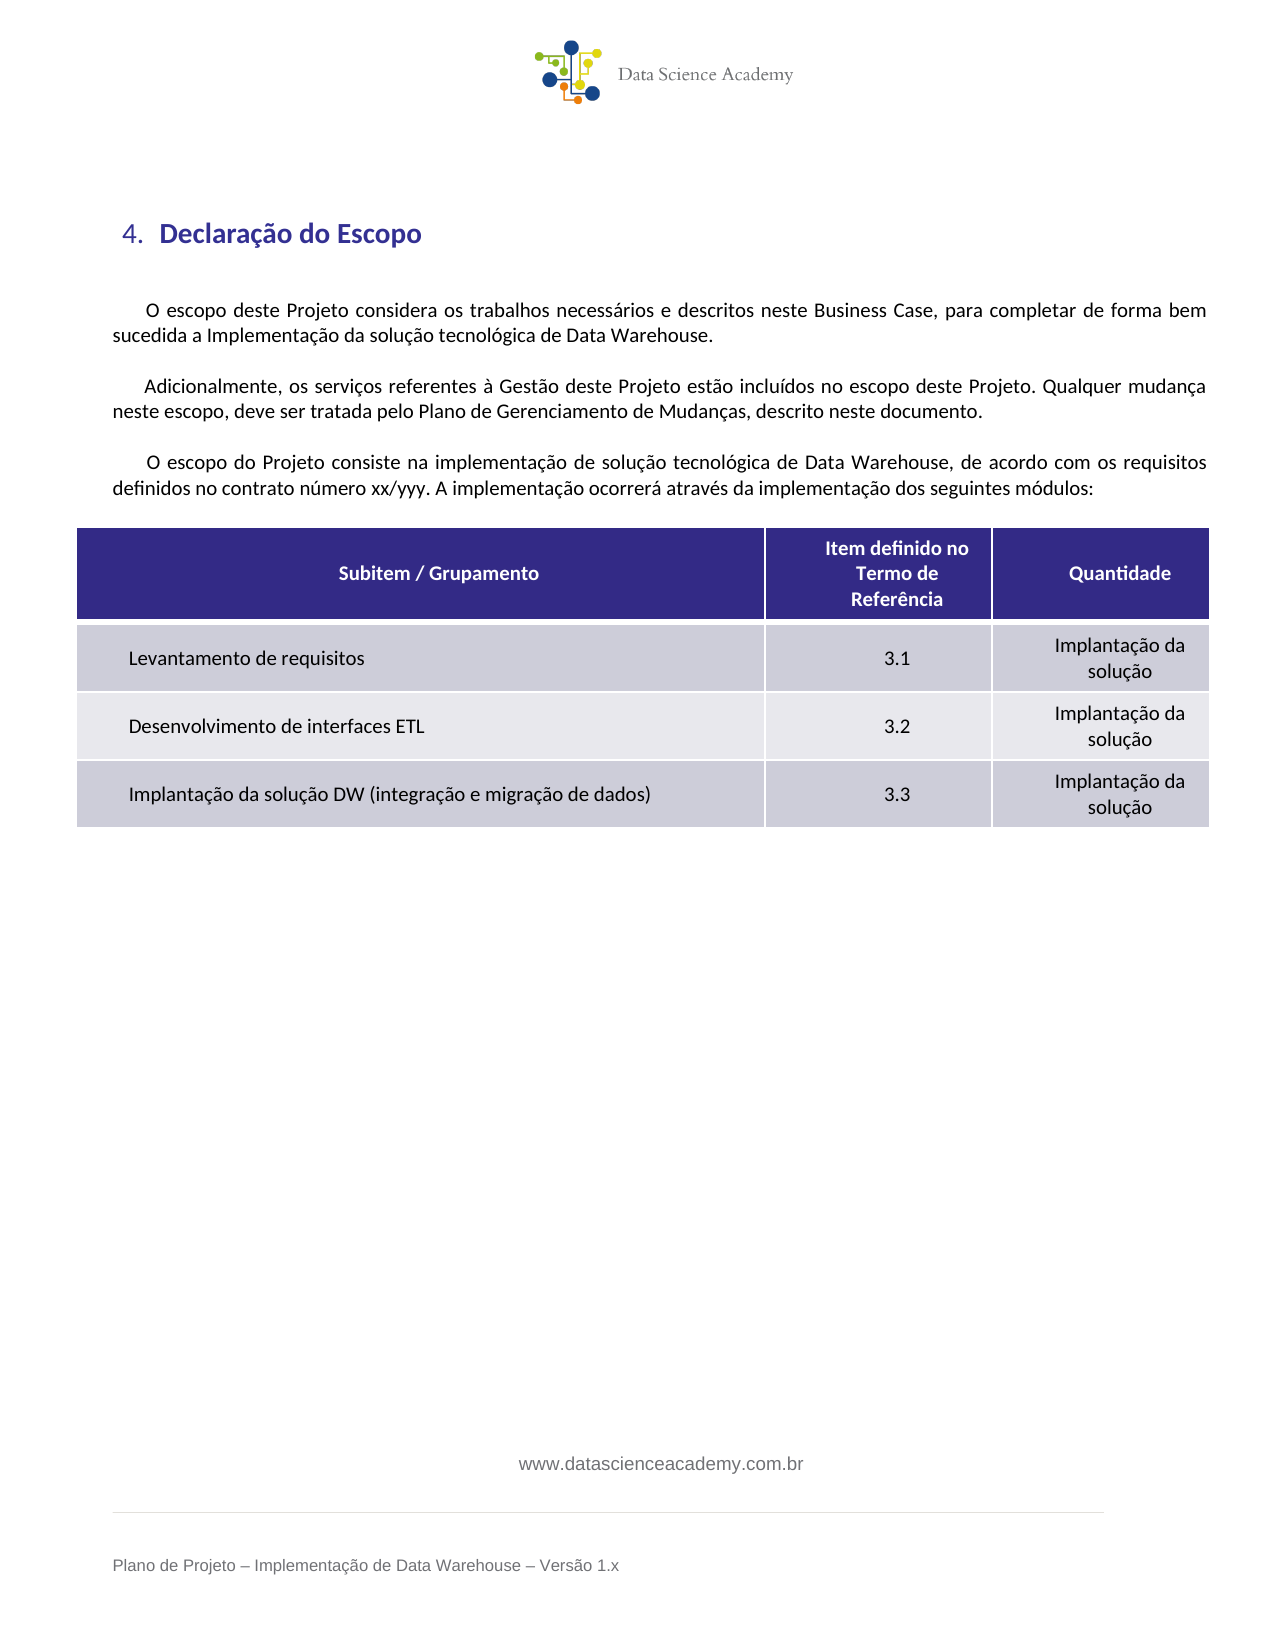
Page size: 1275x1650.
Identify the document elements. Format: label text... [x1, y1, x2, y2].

table_cell Implantação da solução DW (integração e migração de dados) [77, 761, 764, 827]
picture [522, 31, 800, 119]
table_cell Implantação da solução [993, 761, 1209, 827]
table_header Item definido no Termo de Referência [766, 528, 991, 619]
table_cell Implantação da solução [993, 693, 1209, 759]
table_cell Implantação da solução [993, 625, 1209, 691]
table_cell Desenvolvimento de interfaces ETL [77, 693, 764, 759]
table_cell 3.3 [766, 761, 991, 827]
table_cell 3.1 [766, 625, 991, 691]
table_header Subitem / Grupamento [77, 528, 764, 619]
text O escopo do Projeto consiste na implementação de solução tecnológica de Data Warehouse, de acordo com os requisitos definidos no contrato número xx/yyy. A implementação ocorrerá através da implementação dos seguintes módulos: [112, 449, 1209, 500]
text Adicionalmente, os serviços referentes à Gestão deste Projeto estão incluídos no escopo deste Projeto. Qualquer mudança neste escopo, deve ser tratada pelo Plano de Gerenciamento de Mudanças, descrito neste documento. [112, 373, 1209, 424]
subtitle Declaração do Escopo [122, 215, 1209, 251]
table_header Quantidade [993, 528, 1209, 619]
table_cell 3.2 [766, 693, 991, 759]
table_cell Levantamento de requisitos [77, 625, 764, 691]
text O escopo deste Projeto considera os trabalhos necessários e descritos neste Business Case, para completar de forma bem sucedida a Implementação da solução tecnológica de Data Warehouse. [112, 297, 1209, 348]
